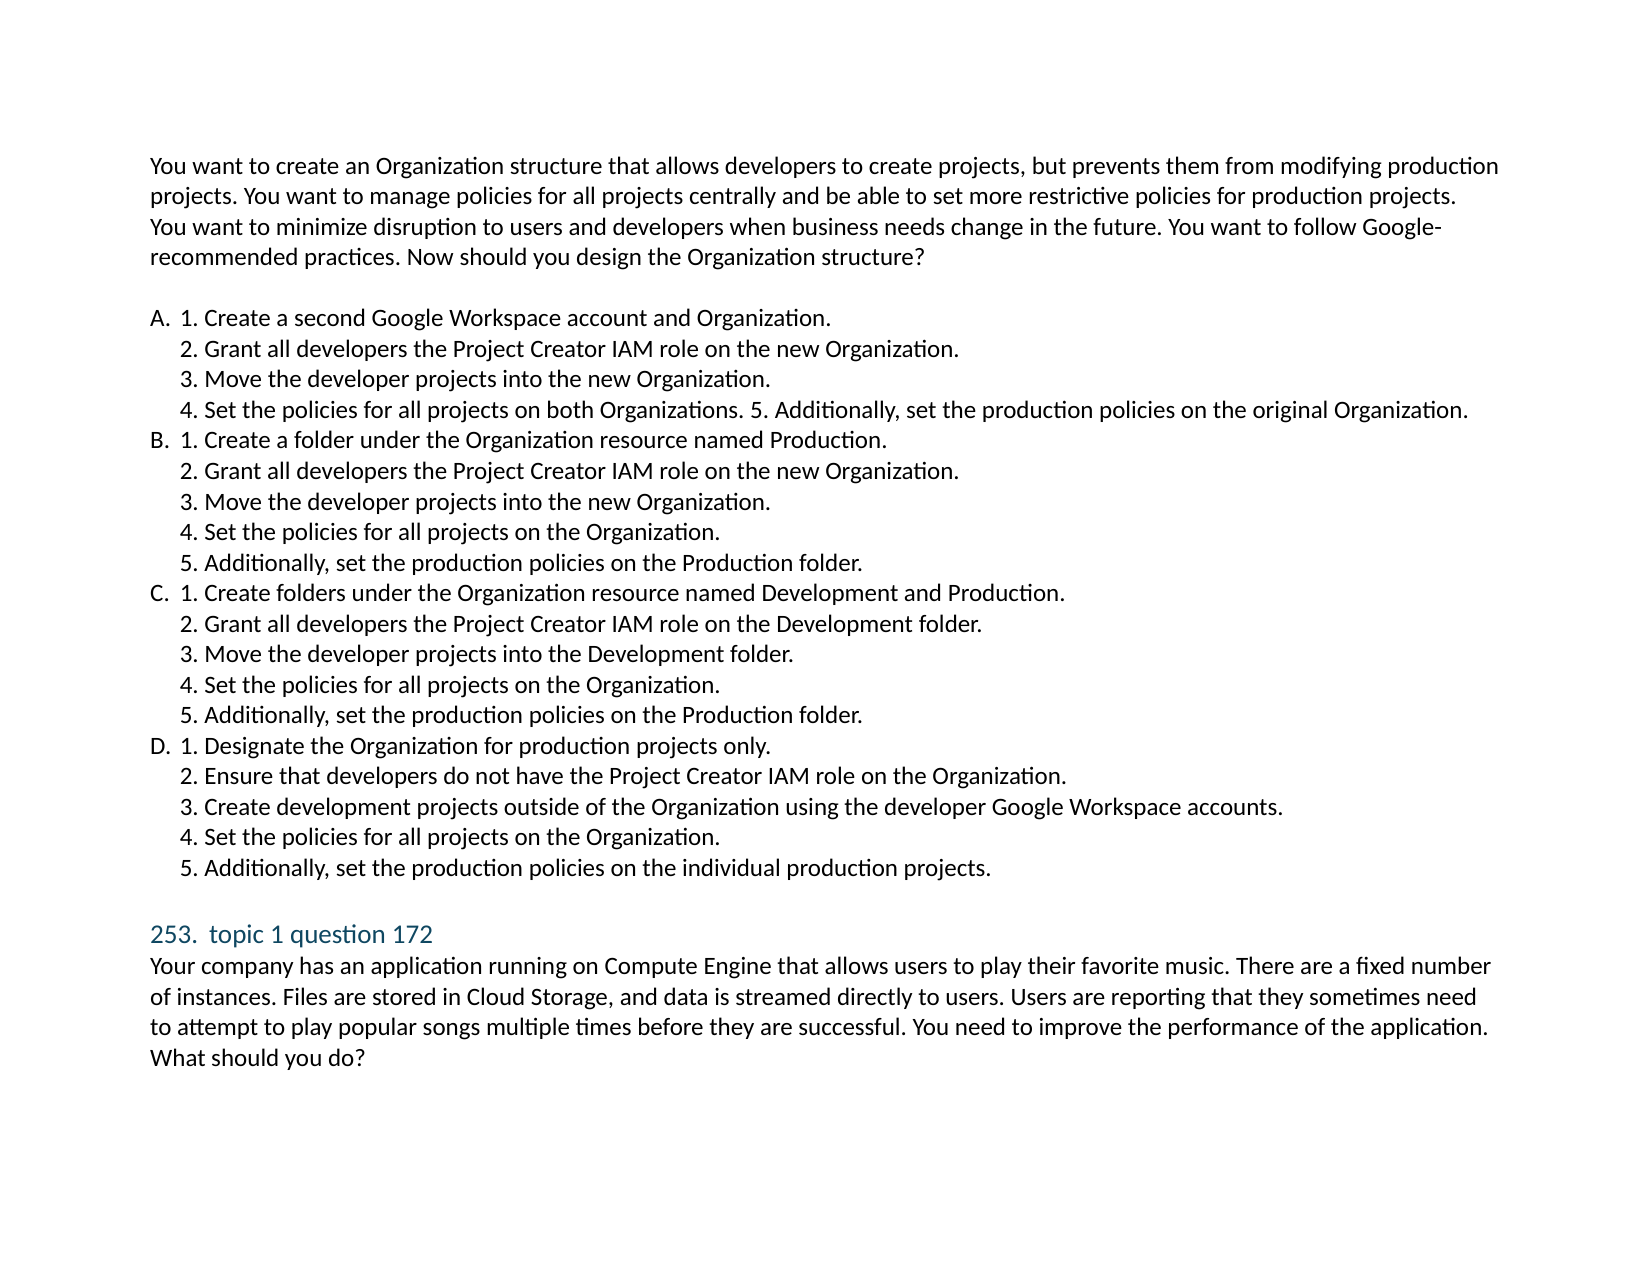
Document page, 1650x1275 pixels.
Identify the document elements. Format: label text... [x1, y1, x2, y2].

text You want to create an Organization structure that allows developers to create projects, but prevents them from modifying production projects. You want to manage policies for all projects centrally and be able to set more restrictive policies for production projects. [150, 150, 1500, 211]
text 4. Set the policies for all projects on both Organizations. 5. Additionally, set the production policies on the original Organization. [150, 394, 1500, 425]
text 4. Set the policies for all projects on the Organization. [150, 669, 1500, 699]
text 3. Move the developer projects into the Development folder. [150, 638, 1500, 669]
text C. 1. Create folders under the Organization resource named Development and Production. [150, 577, 1500, 608]
text topic 1 question 172 [150, 917, 1500, 950]
text 2. Ensure that developers do not have the Project Creator IAM role on the Organization. [150, 760, 1500, 791]
text Your company has an application running on Compute Engine that allows users to play their favorite music. There are a fixed number of instances. Files are stored in Cloud Storage, and data is streamed directly to users. Users are reporting that they sometimes need to attempt to play popular songs multiple times before they are successful. You need to improve the performance of the application. What should you do? [150, 950, 1500, 1072]
text 3. Move the developer projects into the new Organization. [150, 364, 1500, 394]
text 5. Additionally, set the production policies on the individual production projects. [150, 852, 1500, 882]
text 5. Additionally, set the production policies on the Production folder. [150, 547, 1500, 577]
text 3. Move the developer projects into the new Organization. [150, 486, 1500, 516]
text 4. Set the policies for all projects on the Organization. [150, 821, 1500, 852]
text 4. Set the policies for all projects on the Organization. [150, 516, 1500, 547]
text A. 1. Create a second Google Workspace account and Organization. [150, 303, 1500, 333]
text D. 1. Designate the Organization for production projects only. [150, 730, 1500, 760]
text 5. Additionally, set the production policies on the Production folder. [150, 699, 1500, 730]
text 2. Grant all developers the Project Creator IAM role on the new Organization. [150, 455, 1500, 486]
text 2. Grant all developers the Project Creator IAM role on the new Organization. [150, 333, 1500, 364]
text You want to minimize disruption to users and developers when business needs change in the future. You want to follow Google-recommended practices. Now should you design the Organization structure? [150, 211, 1500, 272]
text B. 1. Create a folder under the Organization resource named Production. [150, 425, 1500, 455]
text 2. Grant all developers the Project Creator IAM role on the Development folder. [150, 608, 1500, 638]
text 3. Create development projects outside of the Organization using the developer Google Workspace accounts. [150, 791, 1500, 821]
